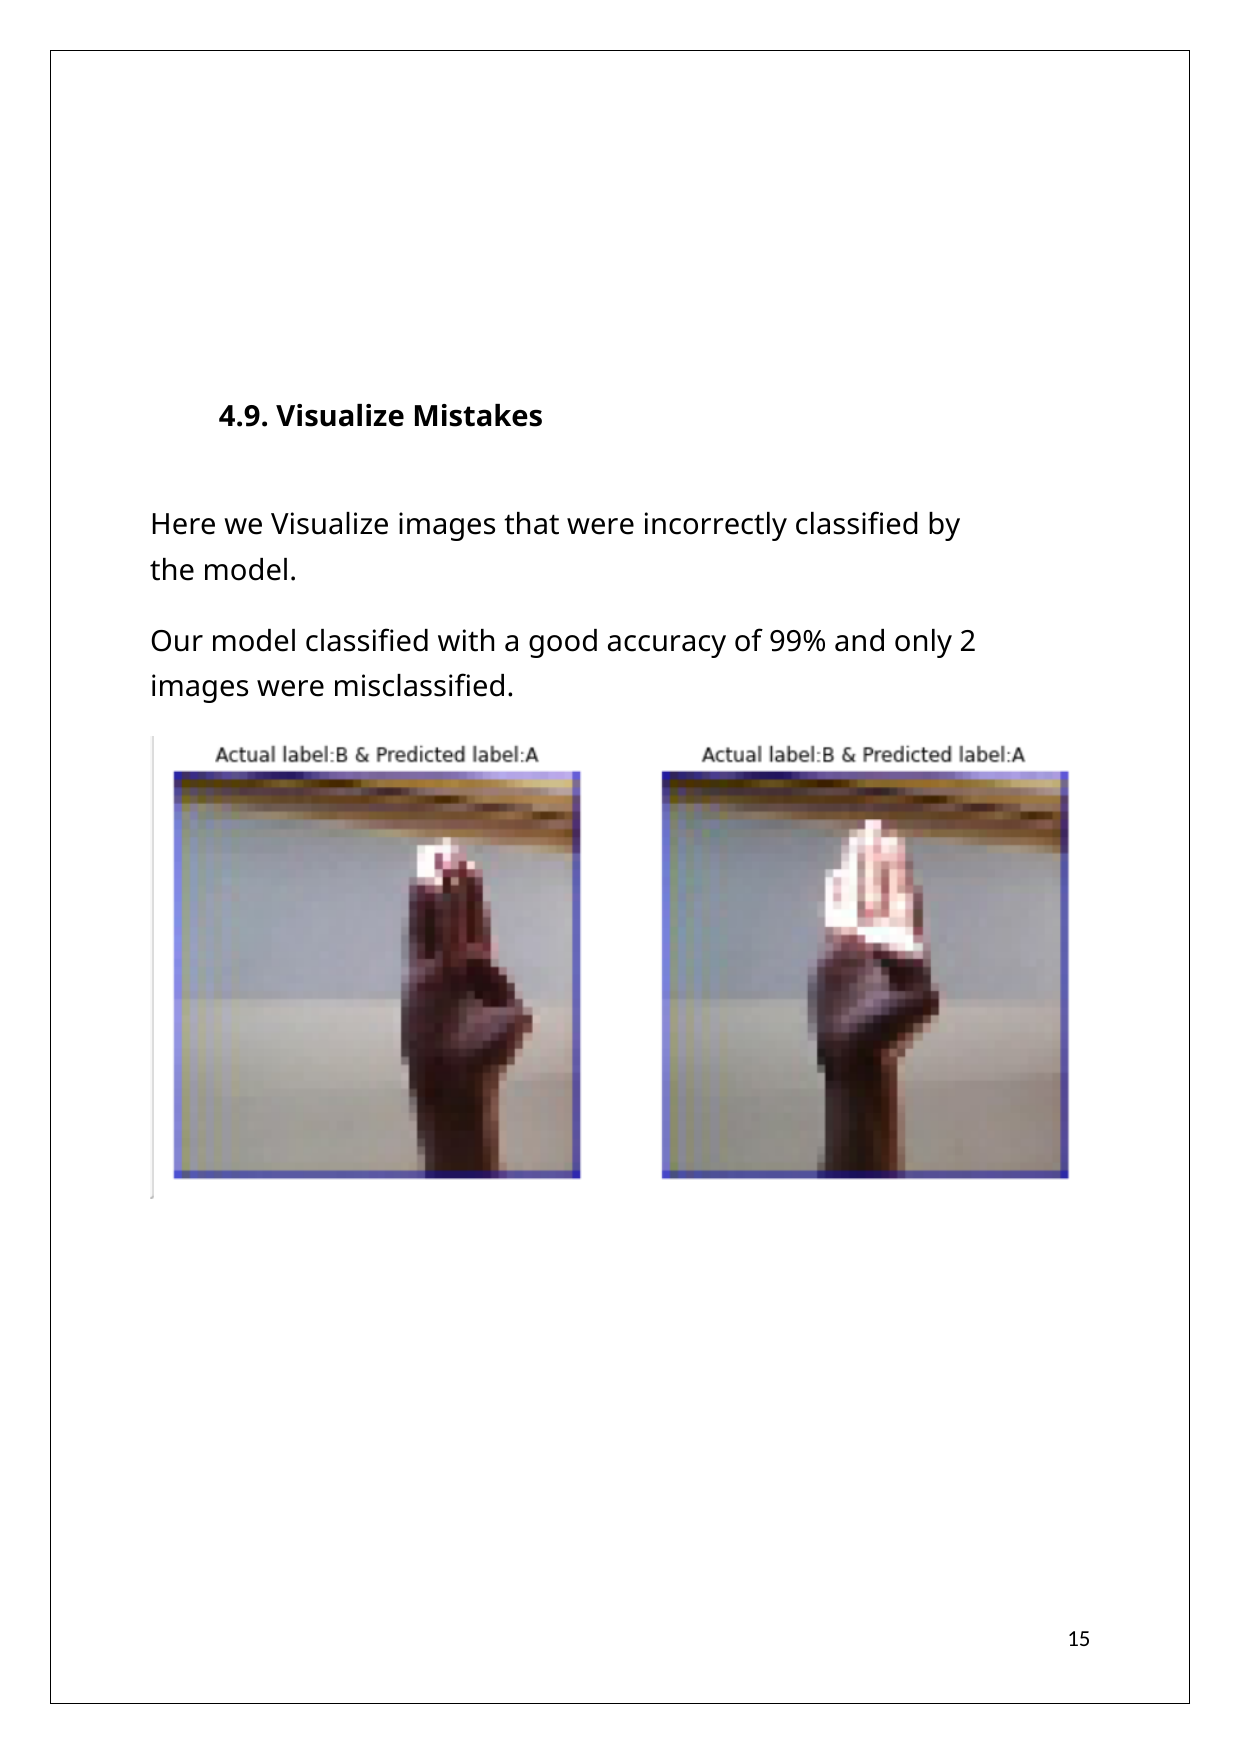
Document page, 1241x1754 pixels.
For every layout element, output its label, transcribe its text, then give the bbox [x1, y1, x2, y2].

text Our model classified with a good accuracy of 99% and only 2 images were misclassified. [150, 620, 1009, 705]
picture [150, 736, 1091, 1213]
text Here we Visualize images that were incorrectly classified by the model. [150, 503, 1009, 589]
subtitle 4.9. Visualize Mistakes [219, 395, 1090, 435]
